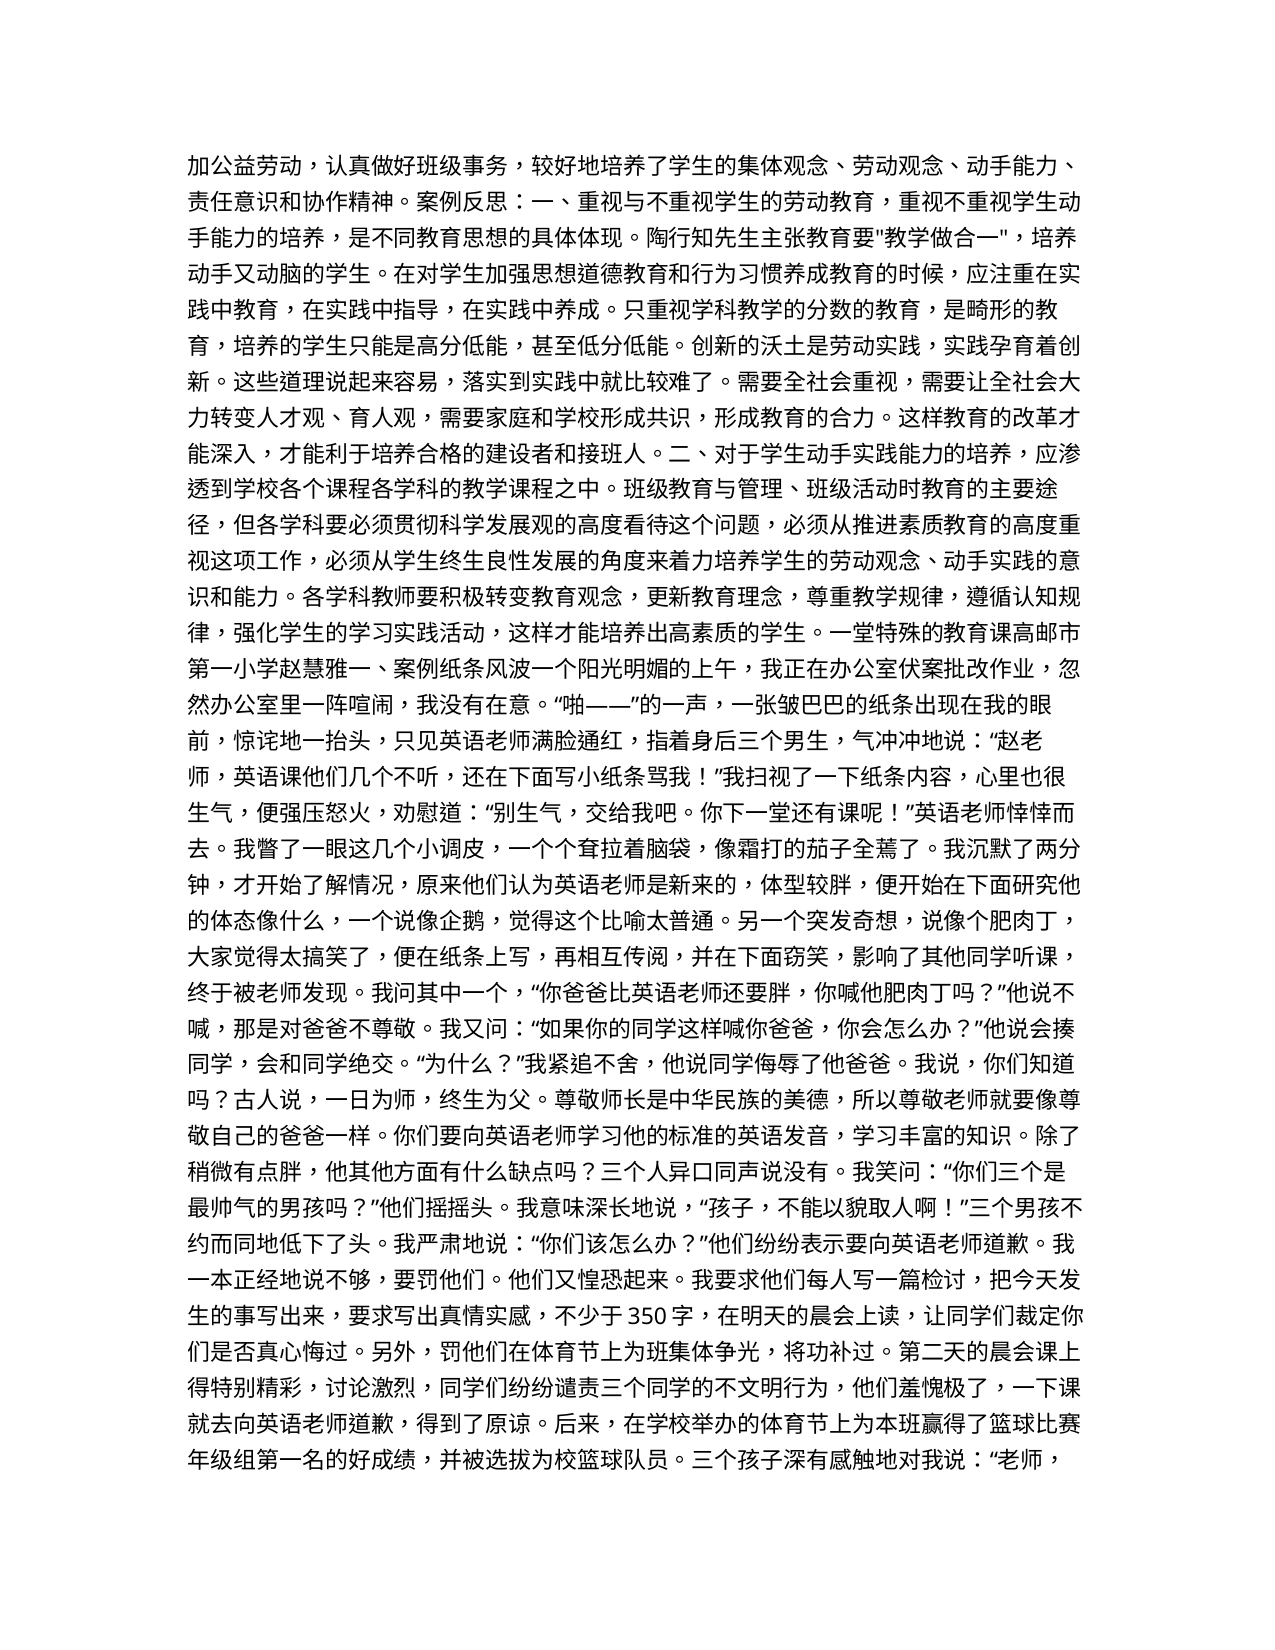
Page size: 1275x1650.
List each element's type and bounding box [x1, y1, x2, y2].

text [187, 150, 1087, 1475]
